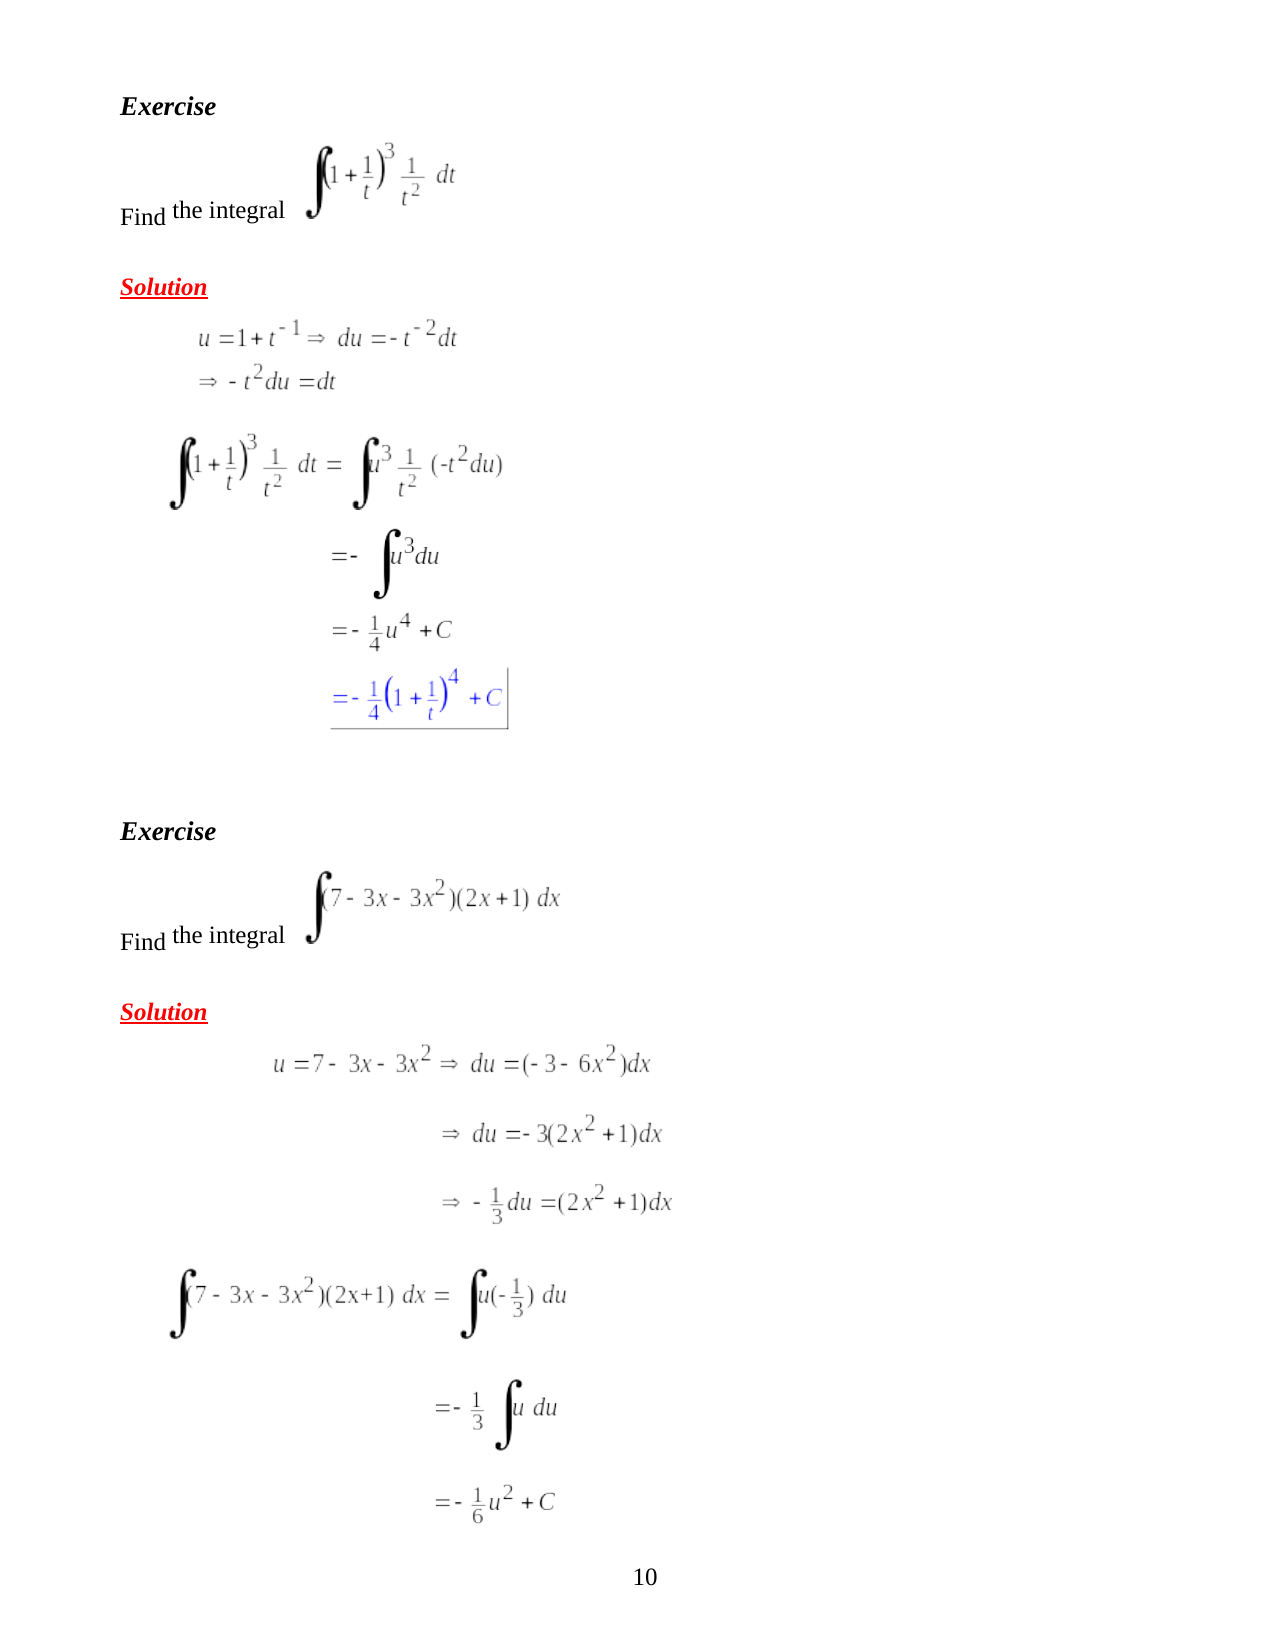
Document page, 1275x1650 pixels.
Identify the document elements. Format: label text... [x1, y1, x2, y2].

text Find the integral [120, 858, 1170, 956]
text Solution [120, 968, 1170, 1026]
text Exercise [120, 815, 1170, 846]
text Exercise [120, 90, 1170, 121]
text Find the integral [120, 134, 1170, 231]
text Solution [120, 244, 1170, 301]
